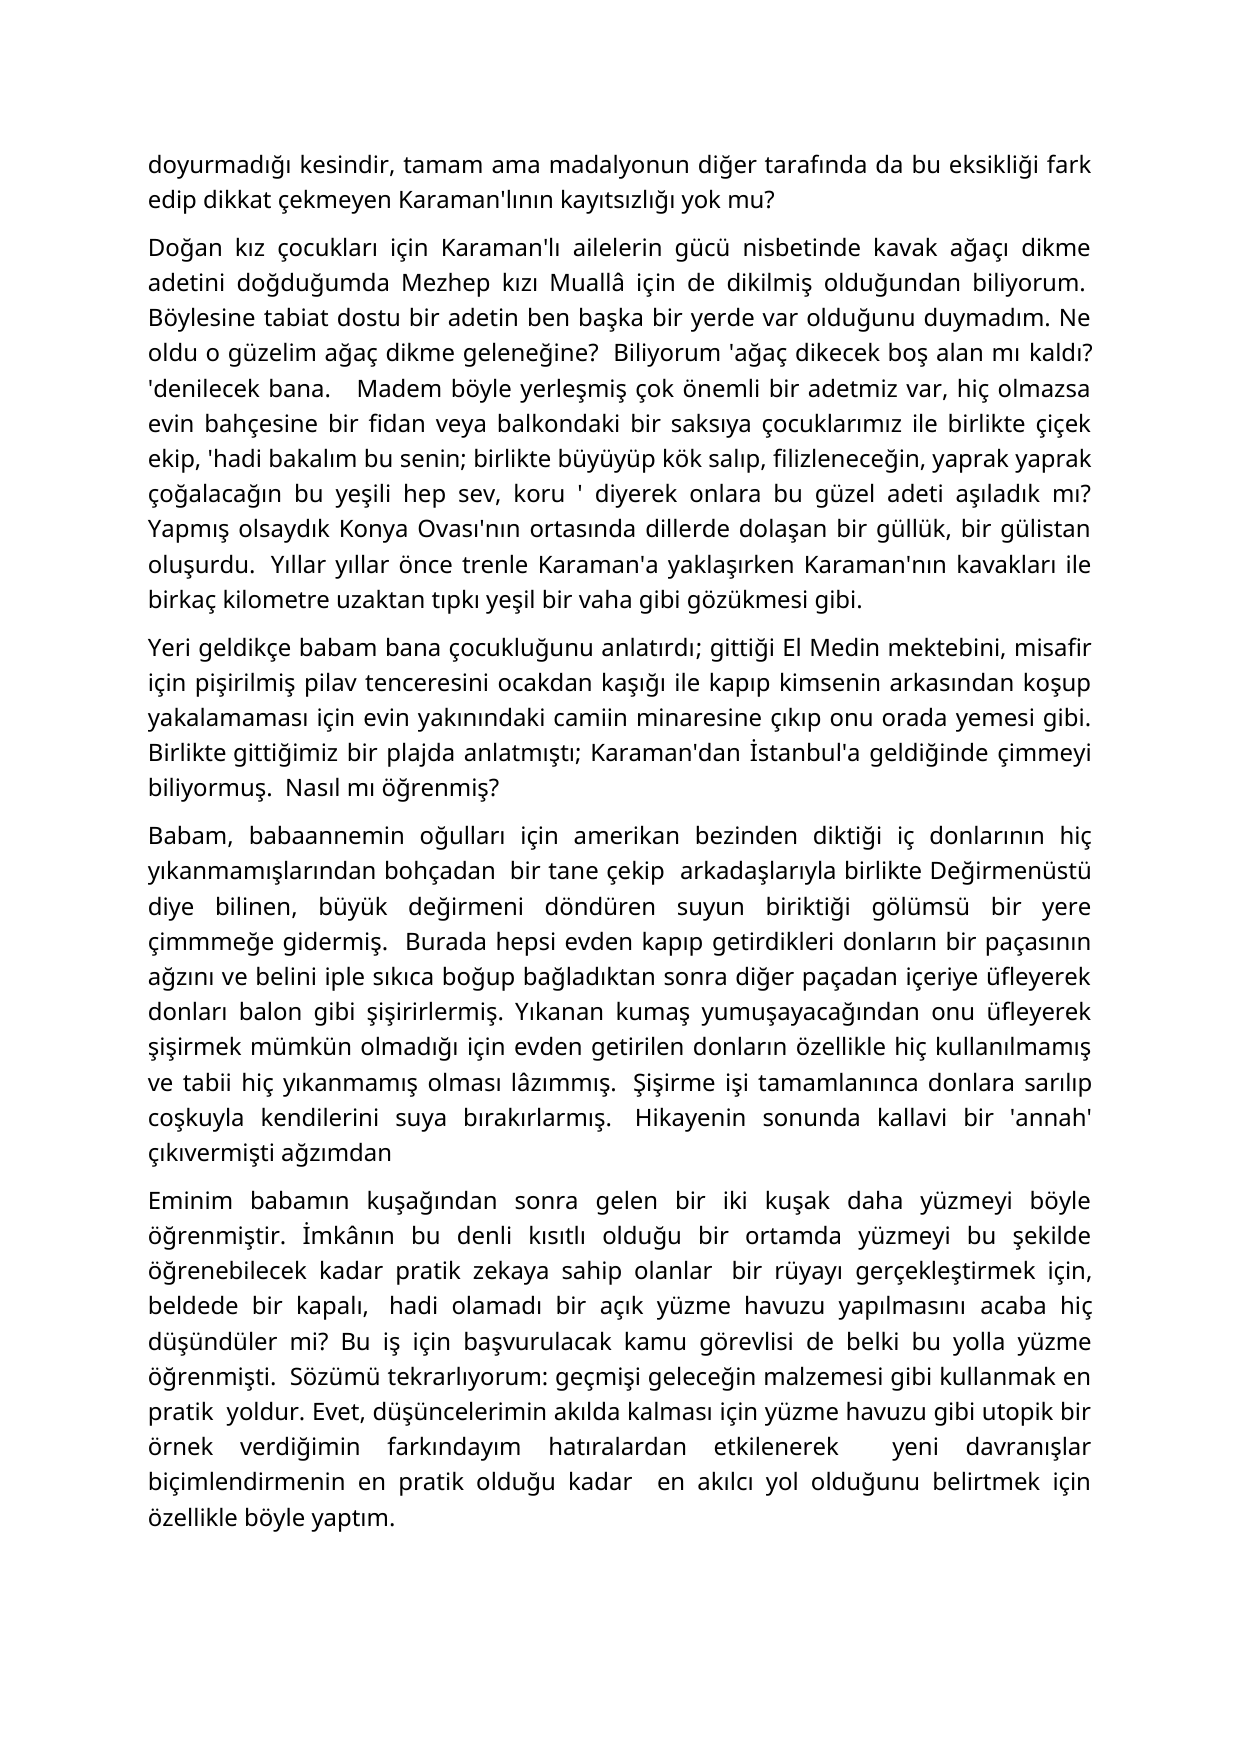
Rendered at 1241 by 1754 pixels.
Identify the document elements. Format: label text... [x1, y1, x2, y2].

text Doğan kız çocukları için Karaman'lı ailelerin gücü nisbetinde kavak ağaçı dikme adetini doğduğumda Mezhep kızı Muallâ için de dikilmiş olduğundan biliyorum. Böylesine tabiat dostu bir adetin ben başka bir yerde var olduğunu duymadım. Ne oldu o güzelim ağaç dikme geleneğine? Biliyorum 'ağaç dikecek boş alan mı kaldı? 'denilecek bana. Madem böyle yerleşmiş çok önemli bir adetmiz var, hiç olmazsa evin bahçesine bir fidan veya balkondaki bir saksıya çocuklarımız ile birlikte çiçek ekip, 'hadi bakalım bu senin; birlikte büyüyüp kök salıp, filizleneceğin, yaprak yaprak çoğalacağın bu yeşili hep sev, koru ' diyerek onlara bu güzel adeti aşıladık mı? Yapmış olsaydık Konya Ovası'nın ortasında dillerde dolaşan bir güllük, bir gülistan oluşurdu. Yıllar yıllar önce trenle Karaman'a yaklaşırken Karaman'nın kavakları ile birkaç kilometre uzaktan tıpkı yeşil bir vaha gibi gözükmesi gibi. [148, 231, 1093, 615]
text Yeri geldikçe babam bana çocukluğunu anlatırdı; gittiği El Medin mektebini, misafir için pişirilmiş pilav tenceresini ocakdan kaşığı ile kapıp kimsenin arkasından koşup yakalamaması için evin yakınındaki camiin minaresine çıkıp onu orada yemesi gibi. Birlikte gittiğimiz bir plajda anlatmıştı; Karaman'dan İstanbul'a geldiğinde çimmeyi biliyormuş. Nasıl mı öğrenmiş? [148, 630, 1093, 804]
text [148, 148, 1093, 215]
text Eminim babamın kuşağından sonra gelen bir iki kuşak daha yüzmeyi böyle öğrenmiştir. İmkânın bu denli kısıtlı olduğu bir ortamda yüzmeyi bu şekilde öğrenebilecek kadar pratik zekaya sahip olanlar bir rüyayı gerçekleştirmek için, beldede bir kapalı, hadi olamadı bir açık yüzme havuzu yapılmasını acaba hiç düşündüler mi? Bu iş için başvurulacak kamu görevlisi de belki bu yolla yüzme öğrenmişti. Sözümü tekrarlıyorum: geçmişi geleceğin malzemesi gibi kullanmak en pratik yoldur. Evet, düşüncelerimin akılda kalması için yüzme havuzu gibi utopik bir örnek verdiğimin farkındayım hatıralardan etkilenerek yeni davranışlar biçimlendirmenin en pratik olduğu kadar en akılcı yol olduğunu belirtmek için özellikle böyle yaptım. [148, 1183, 1093, 1533]
text Babam, babaannemin oğulları için amerikan bezinden diktiği iç donlarının hiç yıkanmamışlarından bohçadan bir tane çekip arkadaşlarıyla birlikte Değirmenüstü diye bilinen, büyük değirmeni döndüren suyun biriktiği gölümsü bir yere çimmmeğe gidermiş. Burada hepsi evden kapıp getirdikleri donların bir paçasının ağzını ve belini iple sıkıca boğup bağladıktan sonra diğer paçadan içeriye üfleyerek donları balon gibi şişirirlermiş. Yıkanan kumaş yumuşayacağından onu üfleyerek şişirmek mümkün olmadığı için evden getirilen donların özellikle hiç kullanılmamış ve tabii hiç yıkanmamış olması lâzımmış. Şişirme işi tamamlanınca donlara sarılıp coşkuyla kendilerini suya bırakırlarmış. Hikayenin sonunda kallavi bir 'annah' çıkıvermişti ağzımdan [148, 819, 1093, 1168]
